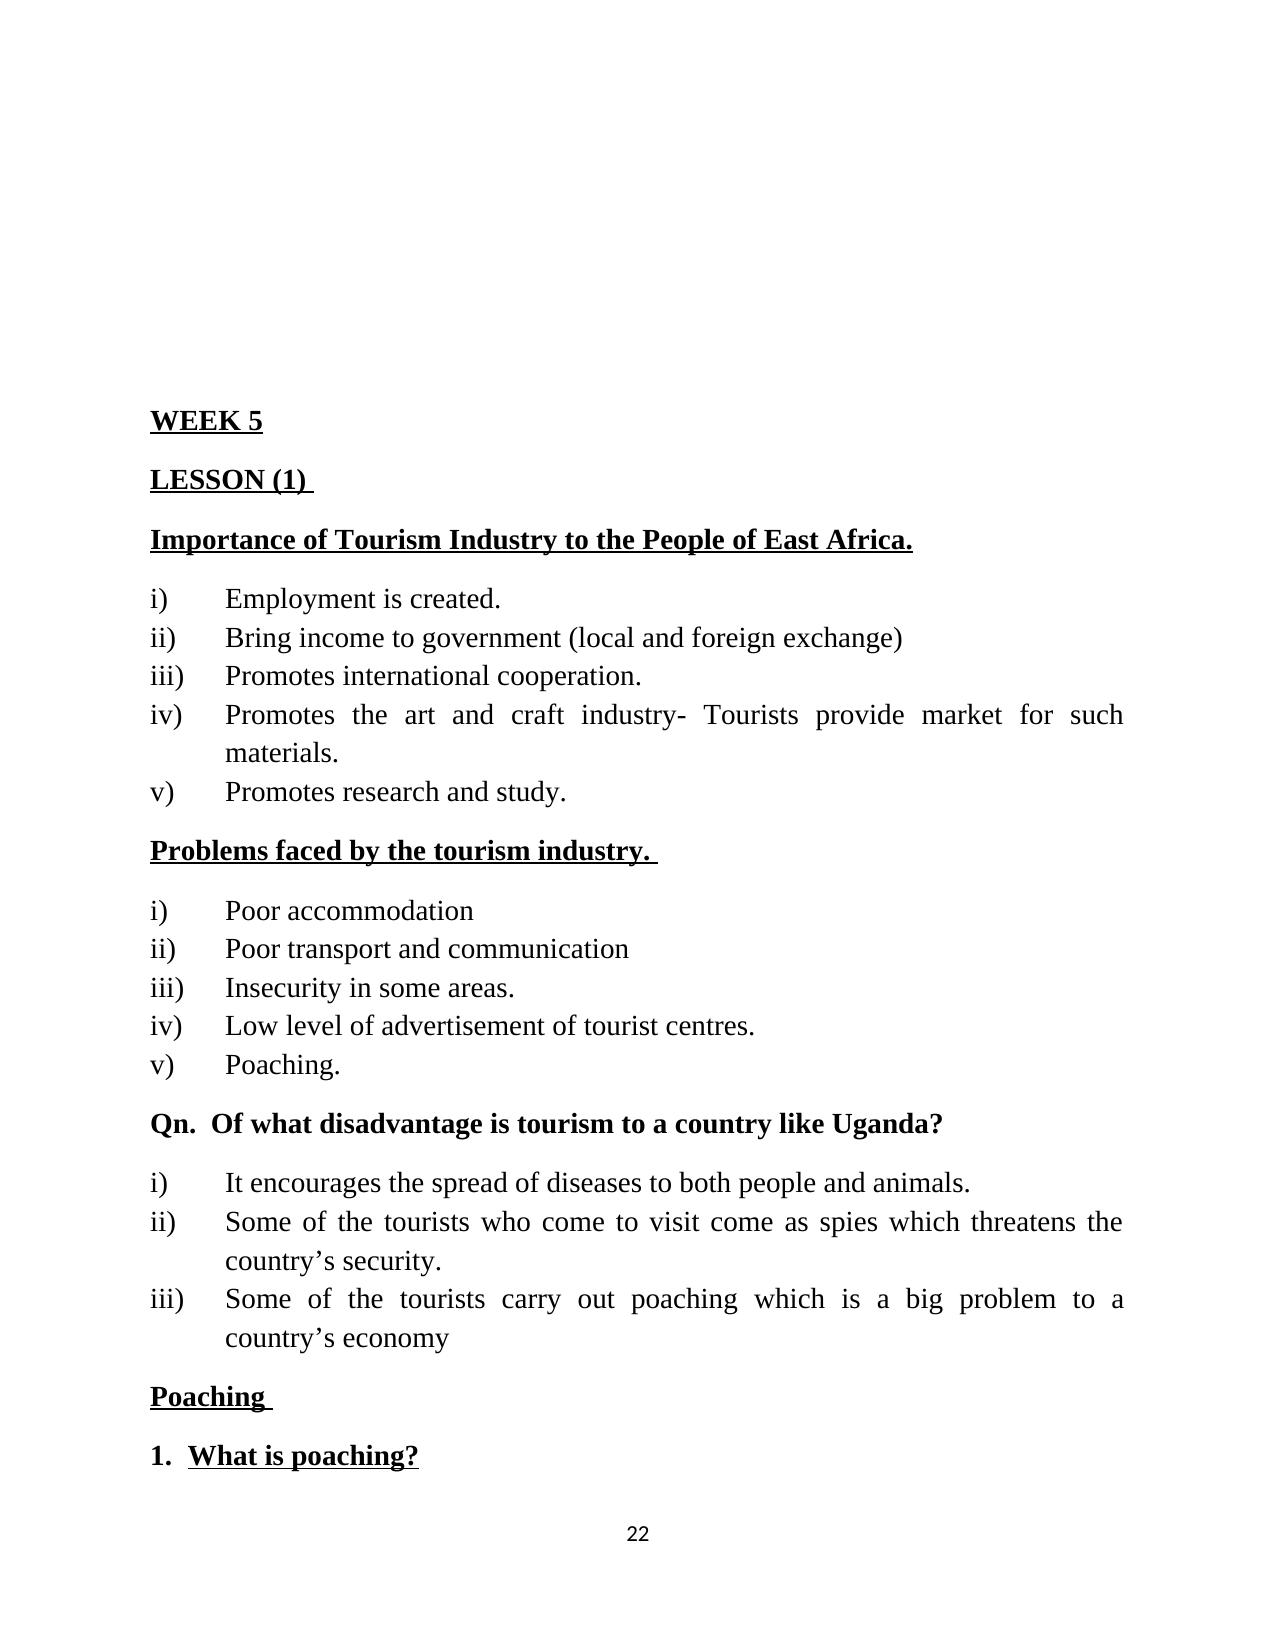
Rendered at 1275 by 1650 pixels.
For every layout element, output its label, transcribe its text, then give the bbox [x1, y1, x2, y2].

list Some of the tourists who come to visit come as spies which threatens the country’s security. [150, 1204, 1125, 1276]
list Low level of advertisement of tourist centres. [150, 1008, 1125, 1042]
text Qn. Of what disadvantage is tourism to a country like Uganda? [150, 1106, 1125, 1140]
list Some of the tourists carry out poaching which is a big problem to a country’s economy [150, 1281, 1125, 1353]
list Insecurity in some areas. [150, 970, 1125, 1003]
list Poaching. [150, 1047, 1125, 1080]
list What is poaching? [150, 1438, 1125, 1472]
text Importance of Tourism Industry to the People of East Africa. [150, 522, 1125, 555]
list Poor transport and communication [150, 931, 1125, 965]
list Poor accommodation [150, 893, 1125, 926]
text Problems faced by the tourism industry. [150, 833, 1125, 867]
text WEEK 5 [150, 403, 1125, 437]
list Employment is created. [150, 581, 1125, 615]
list Bring income to government (local and foreign exchange) [150, 620, 1125, 653]
list Promotes the art and craft industry- Tourists provide market for such materials. [150, 697, 1125, 769]
text LESSON (1) [150, 462, 1125, 496]
list Promotes research and study. [150, 774, 1125, 807]
text Poaching [150, 1379, 1125, 1413]
list It encourages the spread of diseases to both people and animals. [150, 1166, 1125, 1199]
list Promotes international cooperation. [150, 658, 1125, 692]
